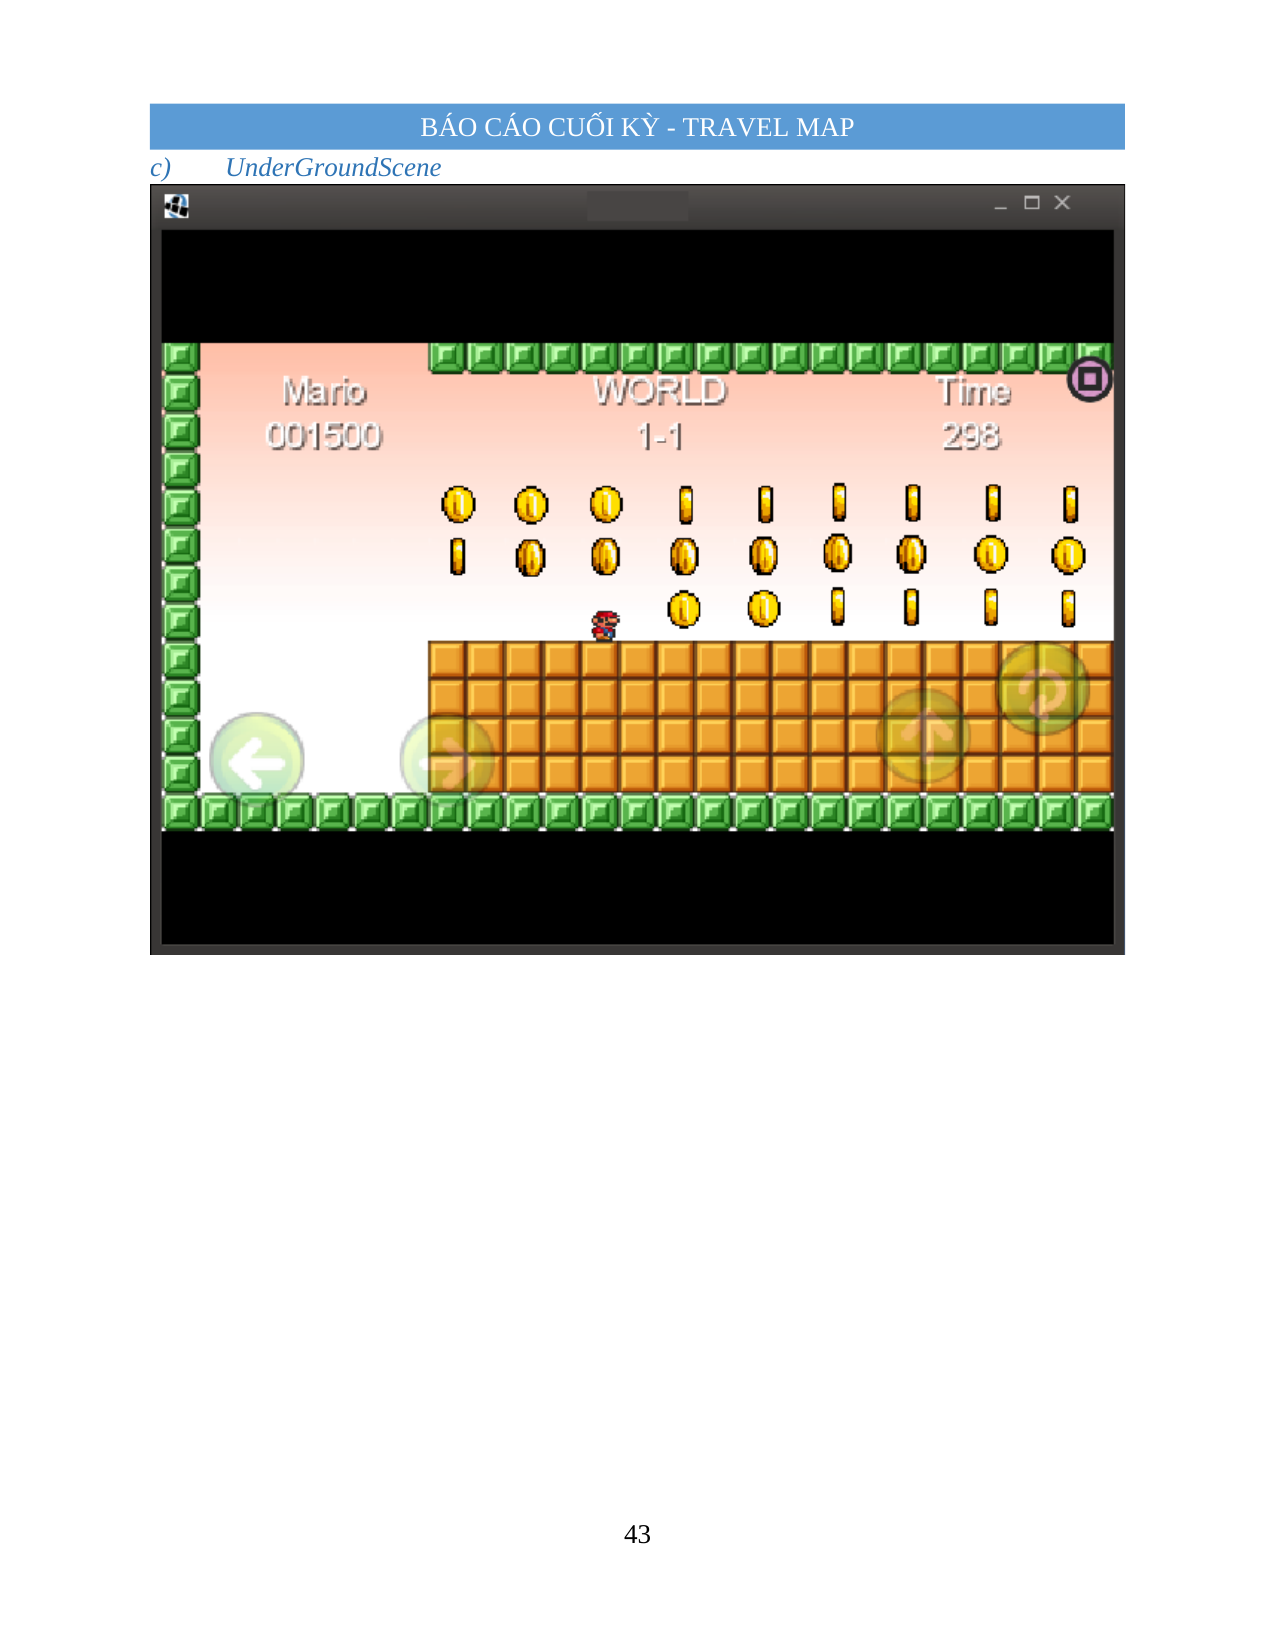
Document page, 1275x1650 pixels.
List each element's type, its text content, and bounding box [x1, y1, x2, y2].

picture [150, 184, 1125, 955]
subtitle UnderGroundScene [150, 150, 1125, 183]
